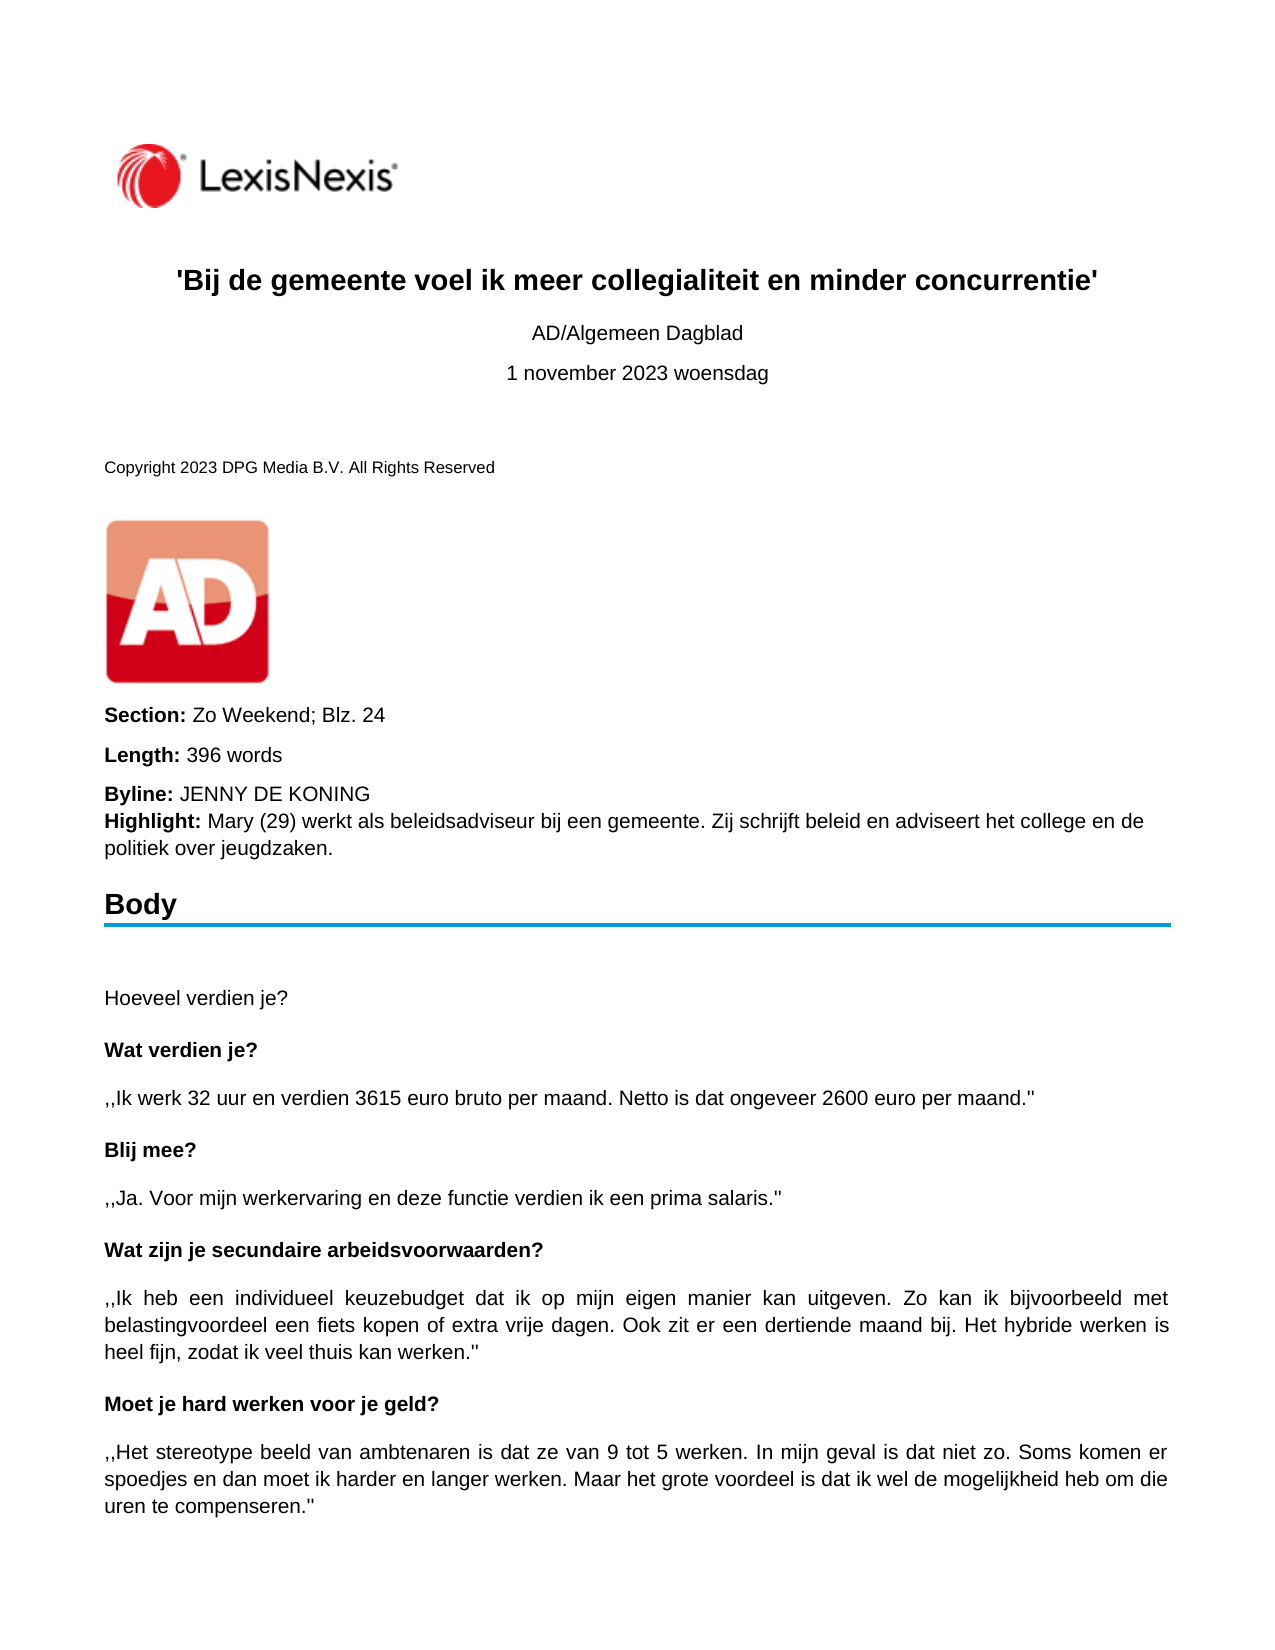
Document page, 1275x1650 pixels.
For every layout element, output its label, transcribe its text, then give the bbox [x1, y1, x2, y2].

text Blij mee? [104, 1135, 1171, 1162]
text Copyright 2023 DPG Media B.V. All Rights Reserved [104, 426, 1171, 477]
picture [104, 144, 412, 208]
subtitle 'Bij de gemeente voel ik meer collegialiteit en minder concurrentie' [104, 261, 1171, 297]
text ,,Ik werk 32 uur en verdien 3615 euro bruto per maand. Netto is dat ongeveer 2600 euro per maand.'' [104, 1083, 1171, 1110]
text Wat zijn je secundaire arbeidsvoorwaarden? [104, 1235, 1171, 1262]
text ,,Ik heb een individueel keuzebudget dat ik op mijn eigen manier kan uitgeven. Zo kan ik bijvoorbeeld met belastingvoordeel een fiets kopen of extra vrije dagen. Ook zit er een dertiende maand bij. Het hybride werken is heel fijn, zodat ik veel thuis kan werken.'' [104, 1283, 1171, 1364]
text Moet je hard werken voor je geld? [104, 1389, 1171, 1416]
text Hoeveel verdien je? [104, 983, 1171, 1010]
text 1 november 2023 woensdag [104, 357, 1171, 384]
text ,,Het stereotype beeld van ambtenaren is dat ze van 9 tot 5 werken. In mijn geval is dat niet zo. Soms komen er spoedjes en dan moet ik harder en langer werken. Maar het grote voordeel is dat ik wel de mogelijkheid heb om die uren te compenseren.'' [104, 1437, 1171, 1518]
text ,,Ja. Voor mijn werkervaring en deze functie verdien ik een prima salaris.'' [104, 1183, 1171, 1210]
text Body [104, 885, 1171, 921]
text Wat verdien je? [104, 1035, 1171, 1062]
text Highlight: Mary (29) werkt als beleidsadviseur bij een gemeente. Zij schrijft beleid en adviseert het college en de politiek over jeugdzaken. [104, 806, 1171, 860]
text Byline: JENNY DE KONING [104, 779, 1171, 806]
text Length: 396 words [104, 739, 1171, 766]
text AD/Algemeen Dagblad [104, 318, 1171, 345]
text Section: Zo Weekend; Blz. 24 [104, 700, 1171, 727]
